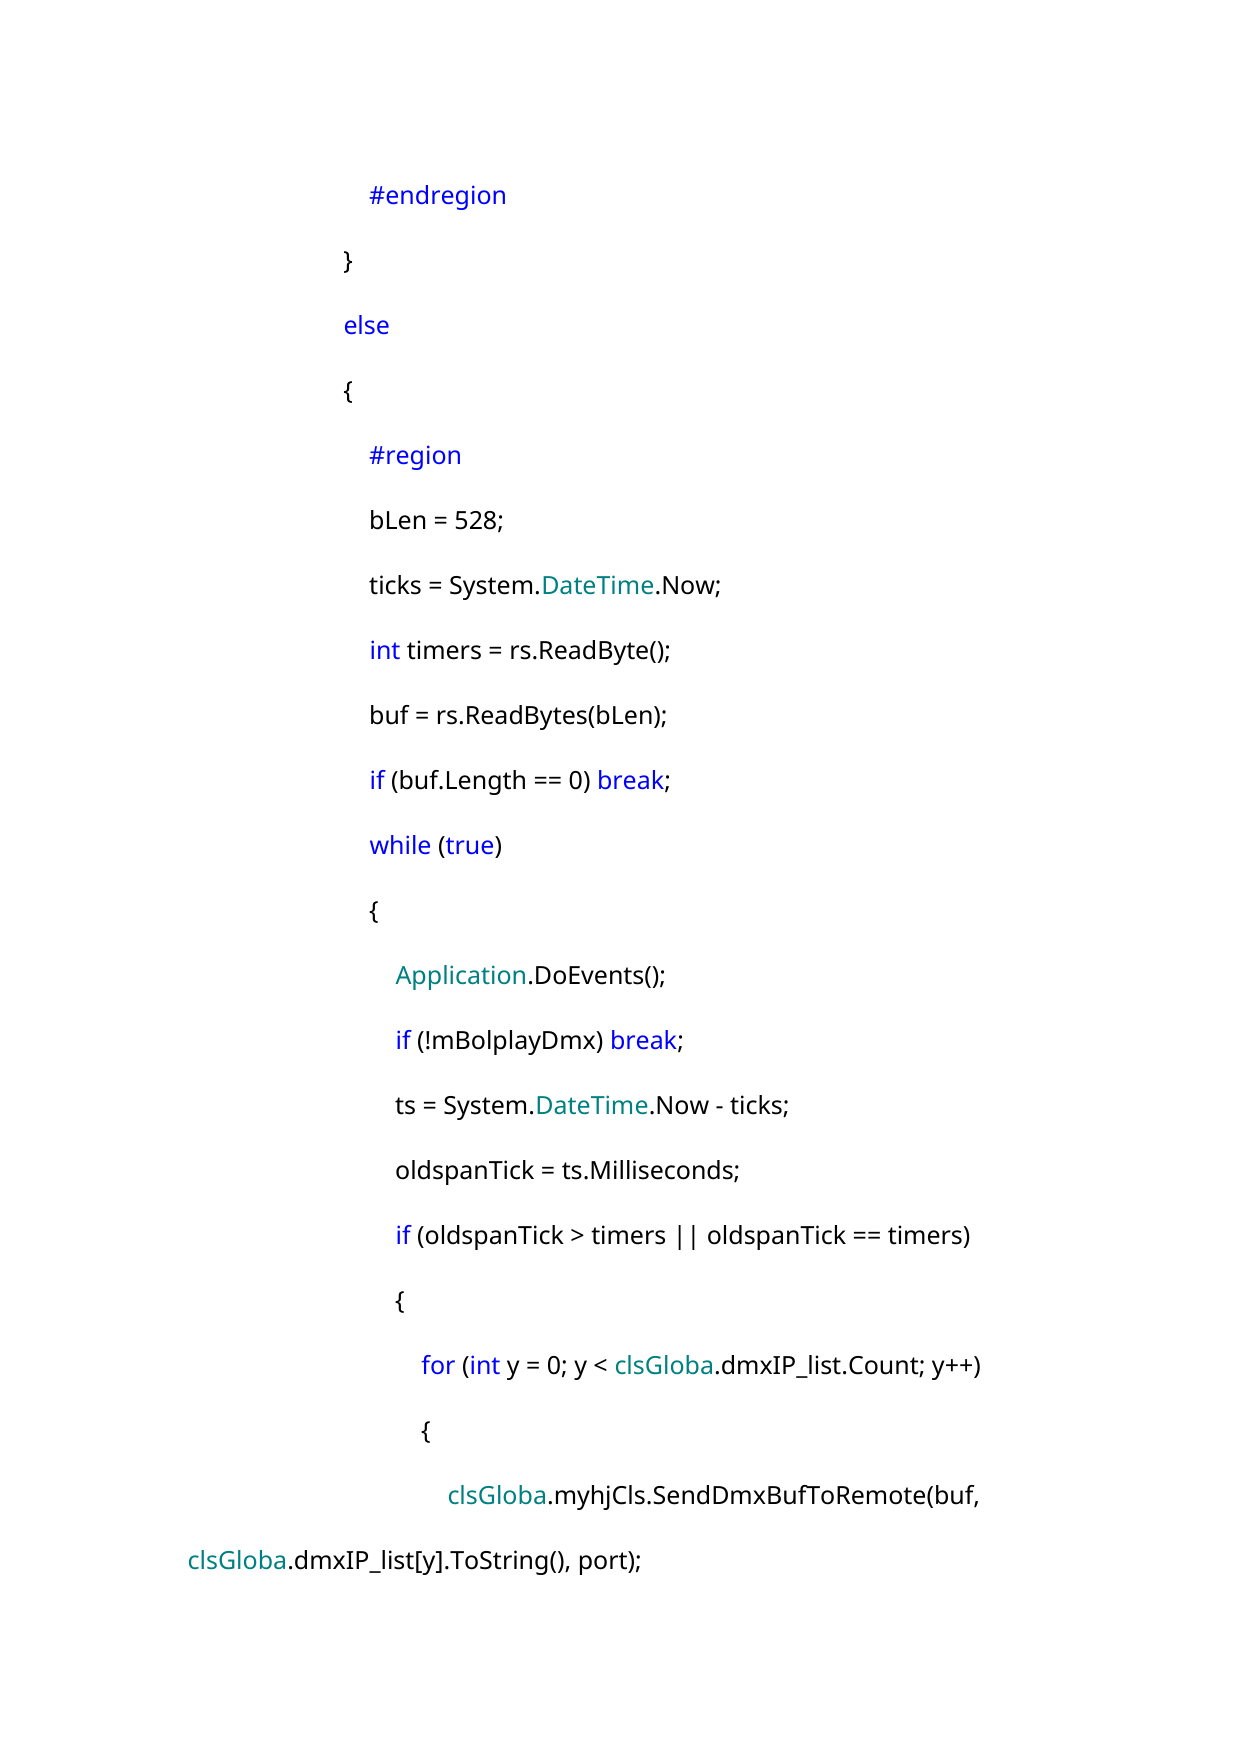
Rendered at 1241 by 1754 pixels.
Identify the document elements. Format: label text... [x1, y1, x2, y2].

text buf = rs.ReadBytes(bLen); [187, 682, 1053, 747]
text { [187, 357, 1053, 422]
text clsGloba.myhjCls.SendDmxBufToRemote(buf, clsGloba.dmxIP_list[y].ToString(), port); [187, 1462, 1053, 1592]
text #endregion [187, 162, 1053, 227]
text { [187, 877, 1053, 942]
text int timers = rs.ReadByte(); [187, 617, 1053, 682]
text bLen = 528; [187, 487, 1053, 552]
text } [187, 227, 1053, 292]
text if (buf.Length == 0) break; [187, 747, 1053, 812]
text if (oldspanTick > timers || oldspanTick == timers) [187, 1202, 1053, 1267]
text oldspanTick = ts.Milliseconds; [187, 1137, 1053, 1202]
text ts = System.DateTime.Now - ticks; [187, 1072, 1053, 1137]
text { [187, 1267, 1053, 1332]
text for (int y = 0; y < clsGloba.dmxIP_list.Count; y++) [187, 1332, 1053, 1397]
text else [187, 292, 1053, 357]
text { [187, 1397, 1053, 1462]
text while (true) [187, 812, 1053, 877]
text Application.DoEvents(); [187, 942, 1053, 1007]
text #region [187, 422, 1053, 487]
text if (!mBolplayDmx) break; [187, 1007, 1053, 1072]
text ticks = System.DateTime.Now; [187, 552, 1053, 617]
